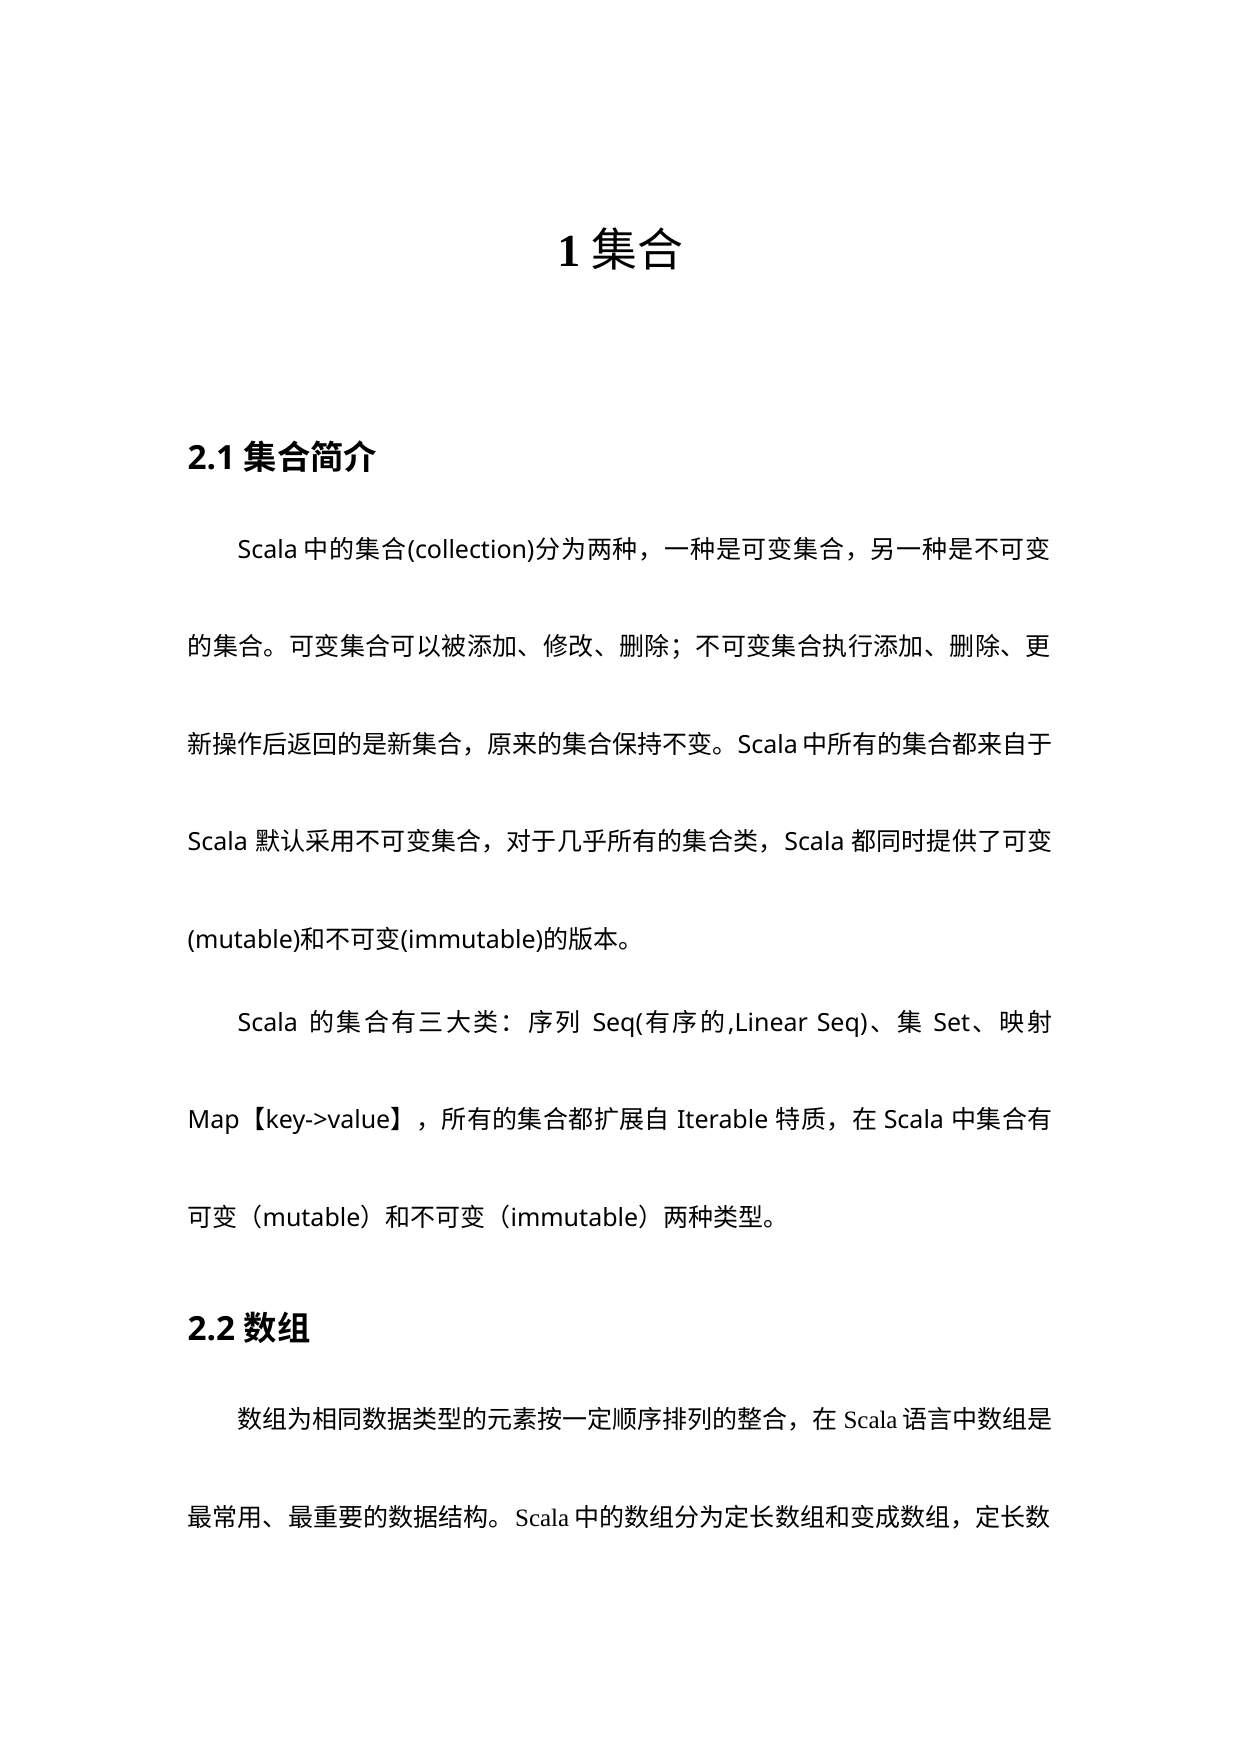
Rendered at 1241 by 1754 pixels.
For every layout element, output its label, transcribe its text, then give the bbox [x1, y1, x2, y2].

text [187, 1385, 1053, 1548]
subtitle 1 集合 [187, 197, 1053, 295]
subtitle 2.2 数组 [187, 1293, 1053, 1358]
subtitle 2.1 集合简介 [187, 423, 1053, 488]
text Scala中的集合(collection)分为两种，一种是可变集合，另一种是不可变的集合。可变集合可以被添加、修改、删除；不可变集合执行添加、删除、更新操作后返回的是新集合，原来的集合保持不变。Scala中所有的集合都来自于Scala 默认采用不可变集合，对于几乎所有的集合类，Scala 都同时提供了可变(mutable)和不可变(immutable)的版本。 [187, 515, 1053, 970]
text Scala 的集合有三大类：序列 Seq(有序的,Linear Seq)、集 Set、映射 Map【key->value】，所有的集合都扩展自 Iterable 特质，在 Scala 中集合有可变（mutable）和不可变（immutable）两种类型。 [187, 988, 1053, 1248]
